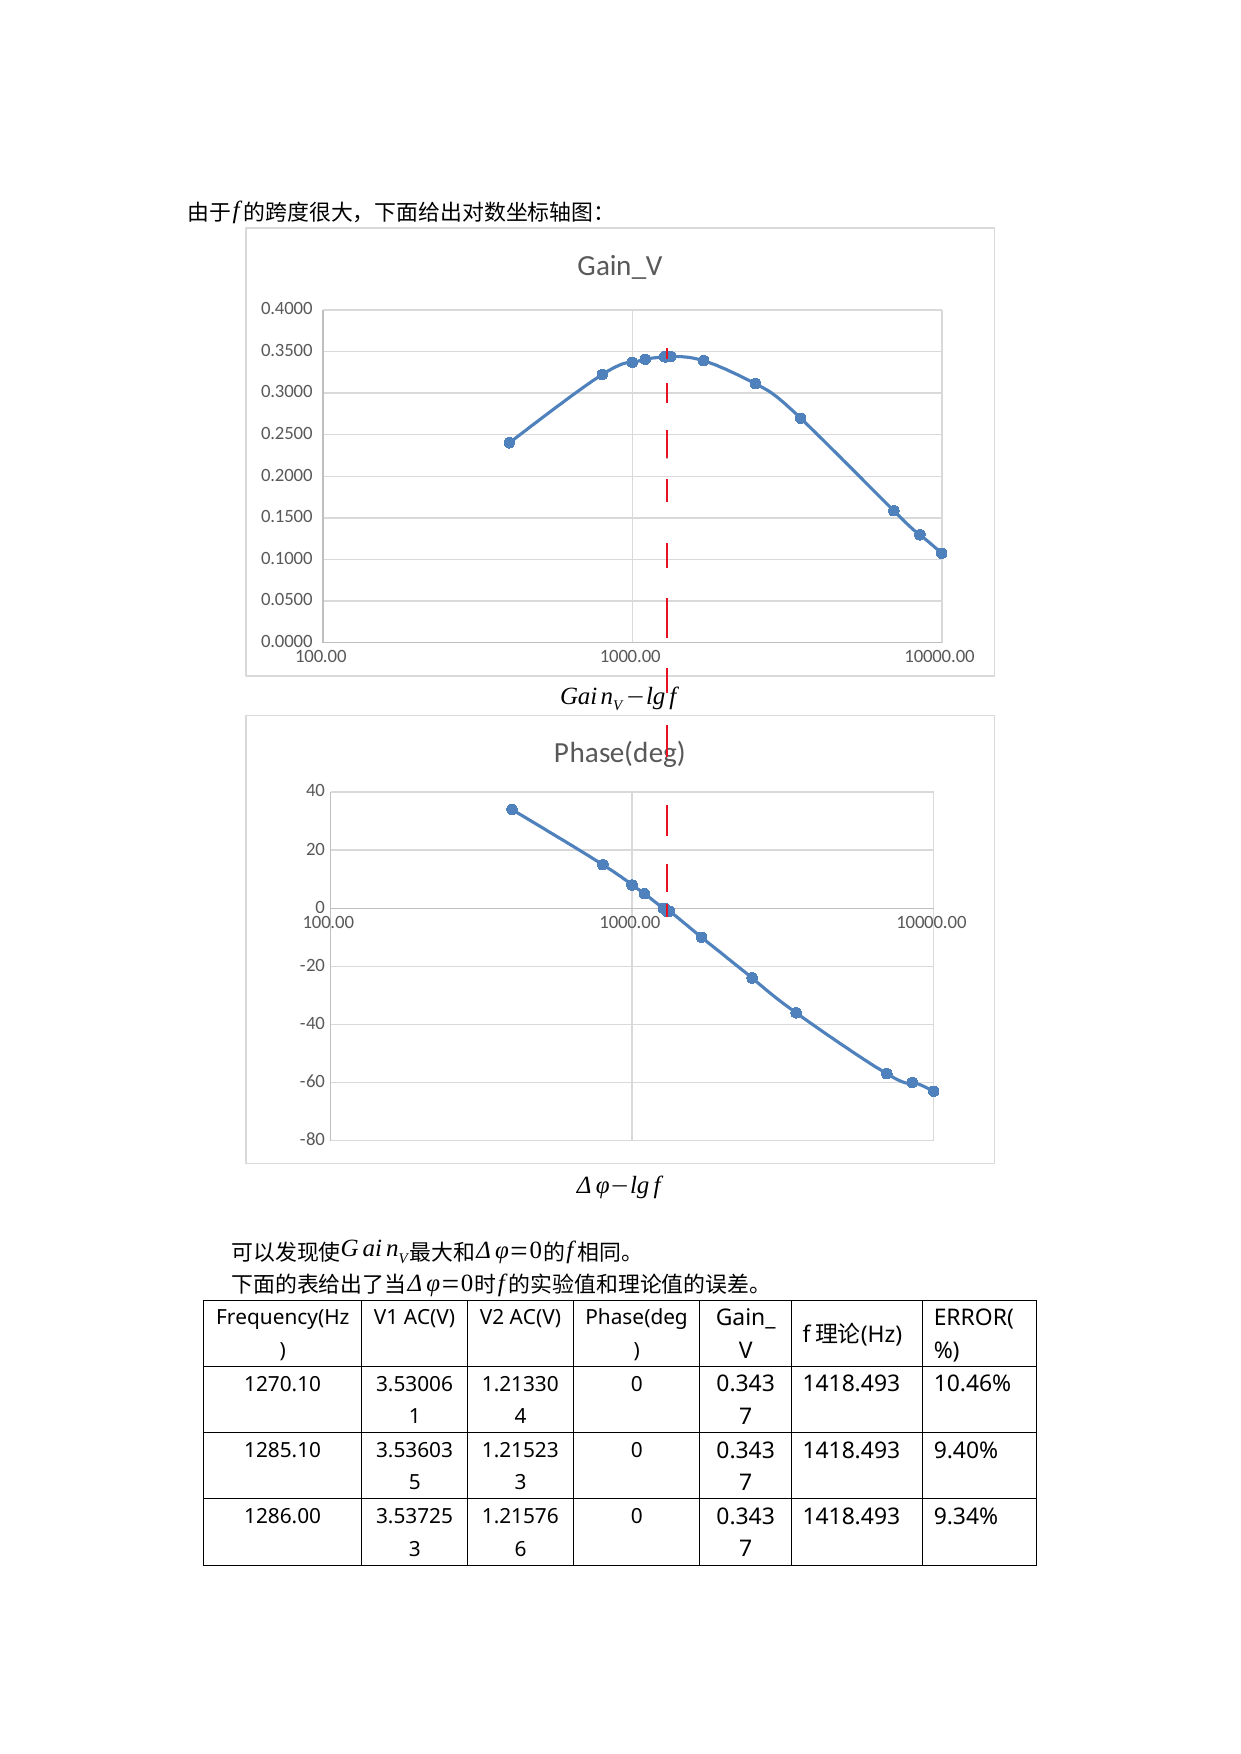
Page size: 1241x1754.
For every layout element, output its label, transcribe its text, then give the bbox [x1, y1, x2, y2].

table_header f理论(Hz) [792, 1301, 922, 1366]
table_header Frequency(Hz) [204, 1301, 361, 1366]
table_cell 1418.493 [792, 1367, 922, 1432]
table_header Phase(deg) [574, 1301, 699, 1366]
table_cell 0.3437 [700, 1433, 791, 1498]
table_header V1 AC(V) [362, 1301, 467, 1366]
table_cell 0 [574, 1499, 699, 1564]
table_cell 0 [574, 1433, 699, 1498]
table_cell 1418.493 [792, 1433, 922, 1498]
table_cell 1.215766 [468, 1499, 573, 1564]
text 下面的表给出了当时的实验值和理论值的误差。 [187, 1267, 1053, 1299]
text 可以发现使最大和的相同。 [187, 1234, 1053, 1267]
table_cell 1270.10 [204, 1367, 361, 1432]
table_cell 0 [574, 1367, 699, 1432]
table_cell 1418.493 [792, 1499, 922, 1564]
table_cell 1286.00 [204, 1499, 361, 1564]
table_cell 3.537253 [362, 1499, 467, 1564]
table_cell 3.536035 [362, 1433, 467, 1498]
table_cell 9.34% [923, 1499, 1036, 1564]
table_cell 10.46% [923, 1367, 1036, 1432]
table_cell 1285.10 [204, 1433, 361, 1498]
table_header Gain_V [700, 1301, 791, 1366]
table_cell 1.215233 [468, 1433, 573, 1498]
table_header V2 AC(V) [468, 1301, 573, 1366]
table_cell 3.530061 [362, 1367, 467, 1432]
table_header ERROR(%) [923, 1301, 1036, 1366]
table_cell 0.3437 [700, 1367, 791, 1432]
text 由于的跨度很大，下面给出对数坐标轴图： [187, 194, 1053, 227]
table_cell 0.3437 [700, 1499, 791, 1564]
table_cell 1.213304 [468, 1367, 573, 1432]
table_cell 9.40% [923, 1433, 1036, 1498]
